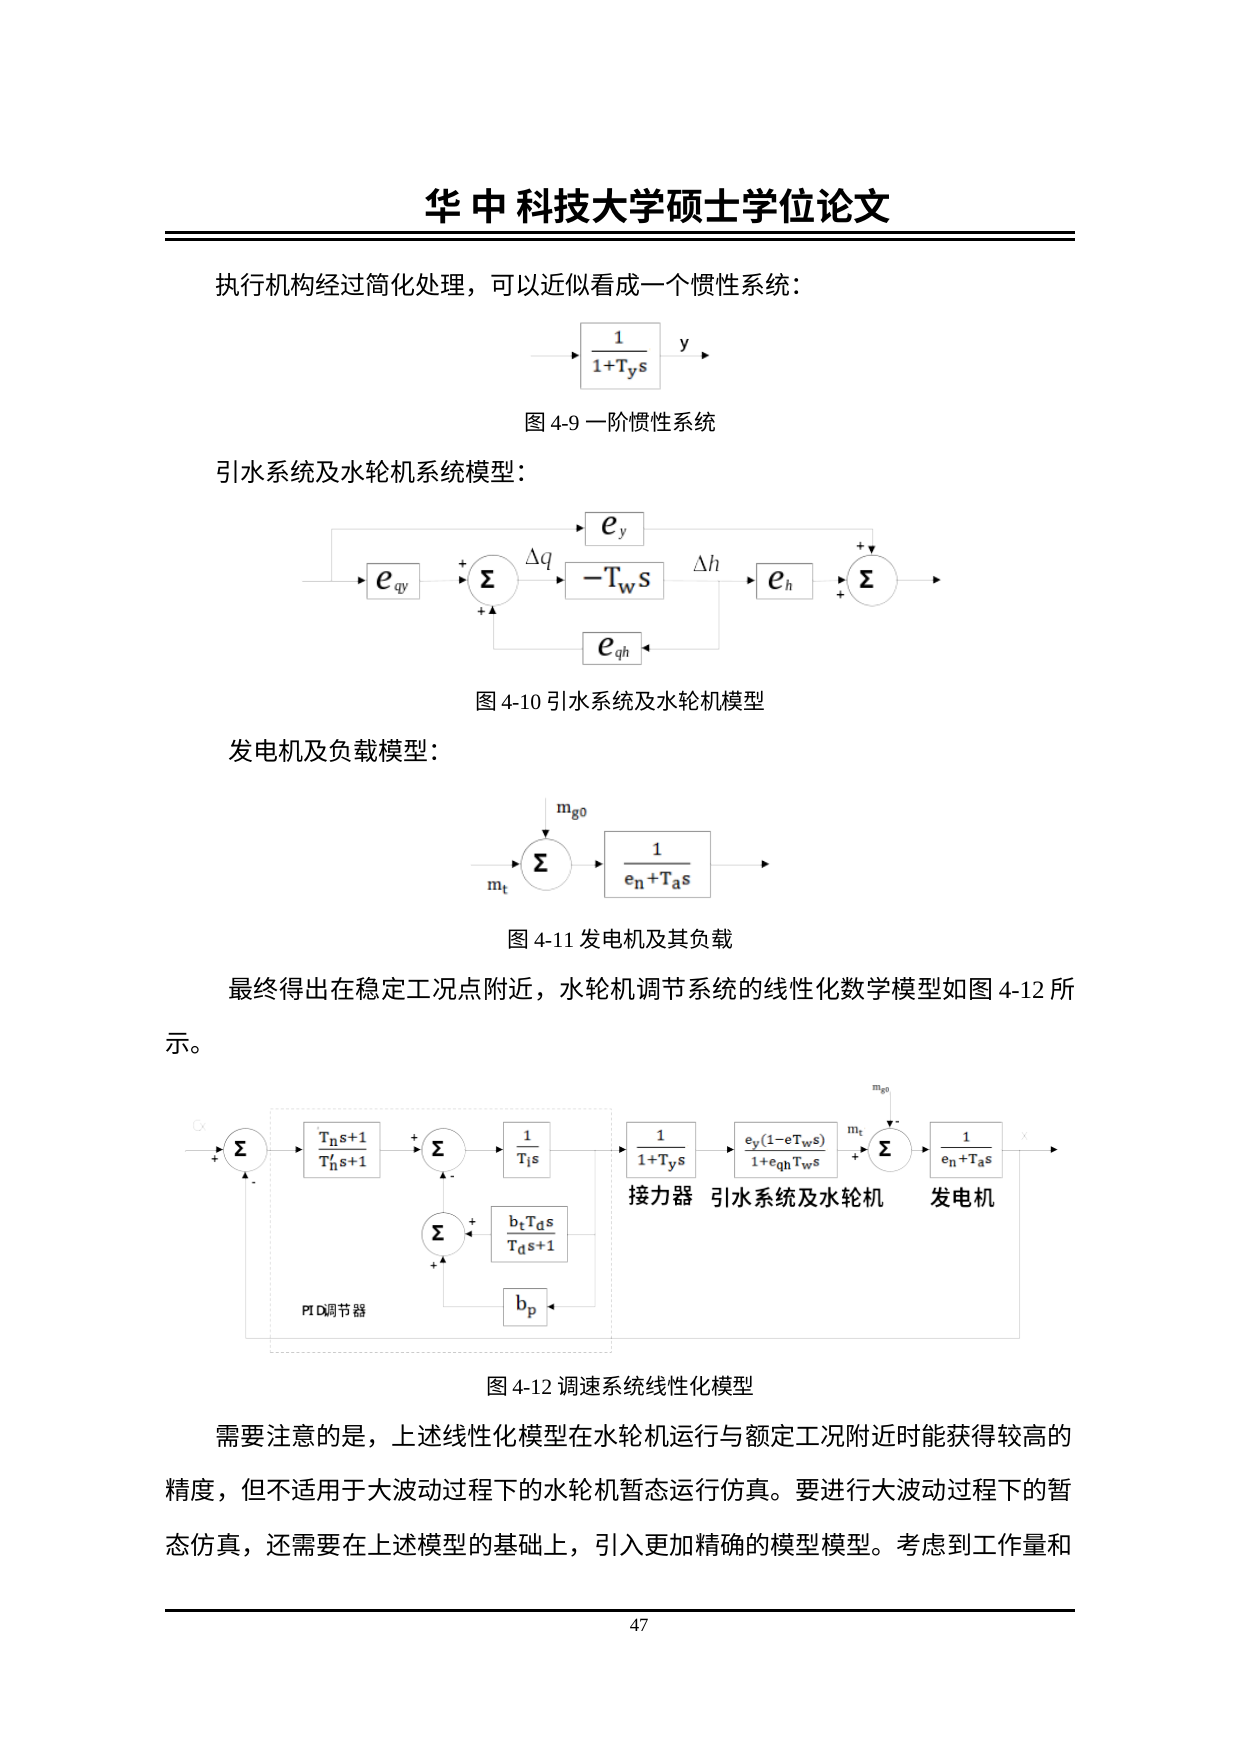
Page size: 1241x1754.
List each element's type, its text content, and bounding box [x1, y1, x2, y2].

text 最终得出在稳定工况点附近，水轮机调节系统的线性化数学模型如图4-12所示。 [165, 969, 1075, 1060]
text 图4-10 引水系统及水轮机模型 [165, 684, 1075, 715]
text 图4-12 调速系统线性化模型 [165, 1078, 1075, 1401]
text 发电机及负载模型： [165, 731, 1075, 767]
text 图4-9 一阶惯性系统 [165, 405, 1075, 437]
text 图4-11 发电机及其负载 [165, 922, 1075, 953]
text 引水系统及水轮机系统模型： [165, 452, 1075, 489]
text 执行机构经过简化处理，可以近似看成一个惯性系统： [165, 266, 1075, 302]
